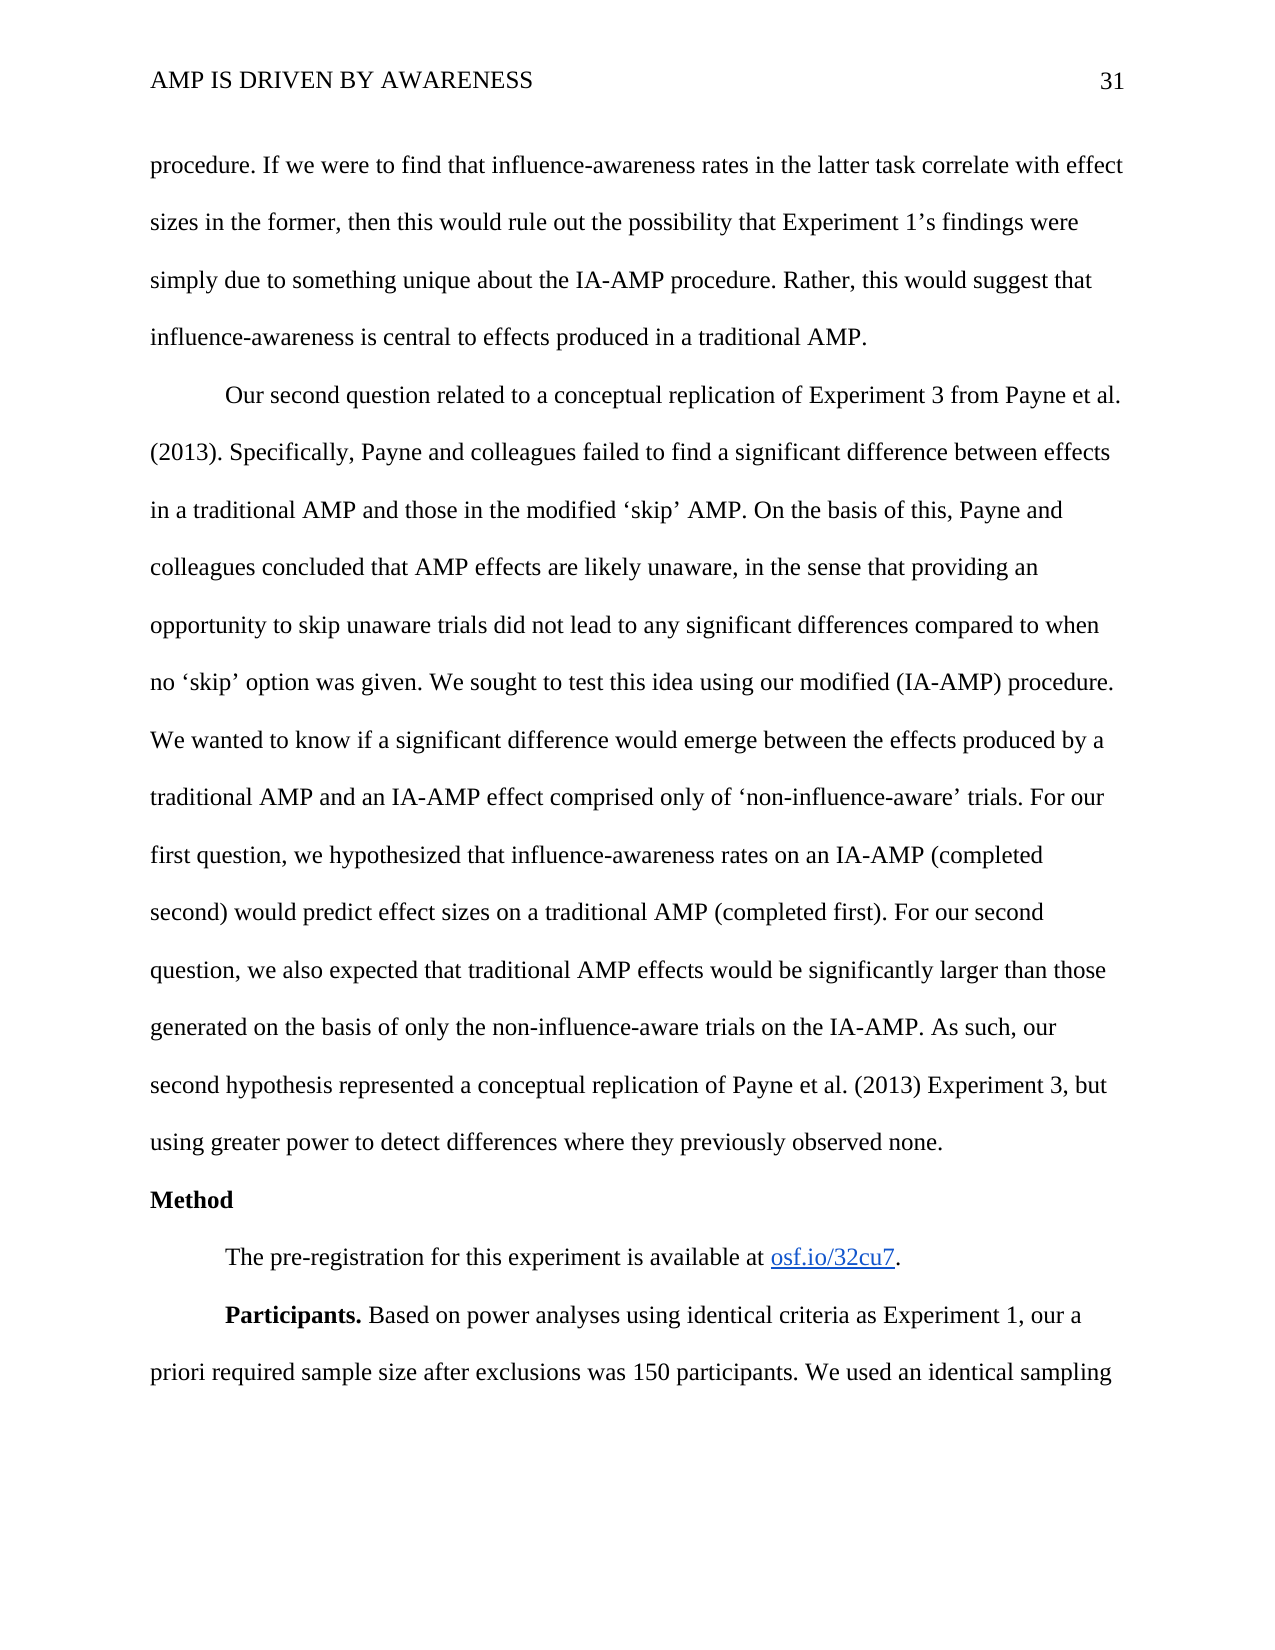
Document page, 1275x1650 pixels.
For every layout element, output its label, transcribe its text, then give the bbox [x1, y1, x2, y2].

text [150, 1300, 1125, 1386]
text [150, 150, 1125, 351]
text Our second question related to a conceptual replication of Experiment 3 from Payne et al. (2013). Specifically, Payne and colleagues failed to find a significant difference between effects in a traditional AMP and those in the modified ‘skip’ AMP. On the basis of this, Payne and colleagues concluded that AMP effects are likely unaware, in the sense that providing an opportunity to skip unaware trials did not lead to any significant differences compared to when no ‘skip’ option was given. We sought to test this idea using our modified (IA-AMP) procedure. We wanted to know if a significant difference would emerge between the effects produced by a traditional AMP and an IA-AMP effect comprised only of ‘non-influence-aware’ trials. For our first question, we hypothesized that influence-awareness rates on an IA-AMP (completed second) would predict effect sizes on a traditional AMP (completed first). For our second question, we also expected that traditional AMP effects would be significantly larger than those generated on the basis of only the non-influence-aware trials on the IA-AMP. As such, our second hypothesis represented a conceptual replication of Payne et al. (2013) Experiment 3, but using greater power to detect differences where they previously observed none. [150, 380, 1125, 1156]
text The pre-registration for this experiment is available at osf.io/32cu7. [150, 1242, 1125, 1271]
subtitle Method [150, 1185, 1125, 1214]
